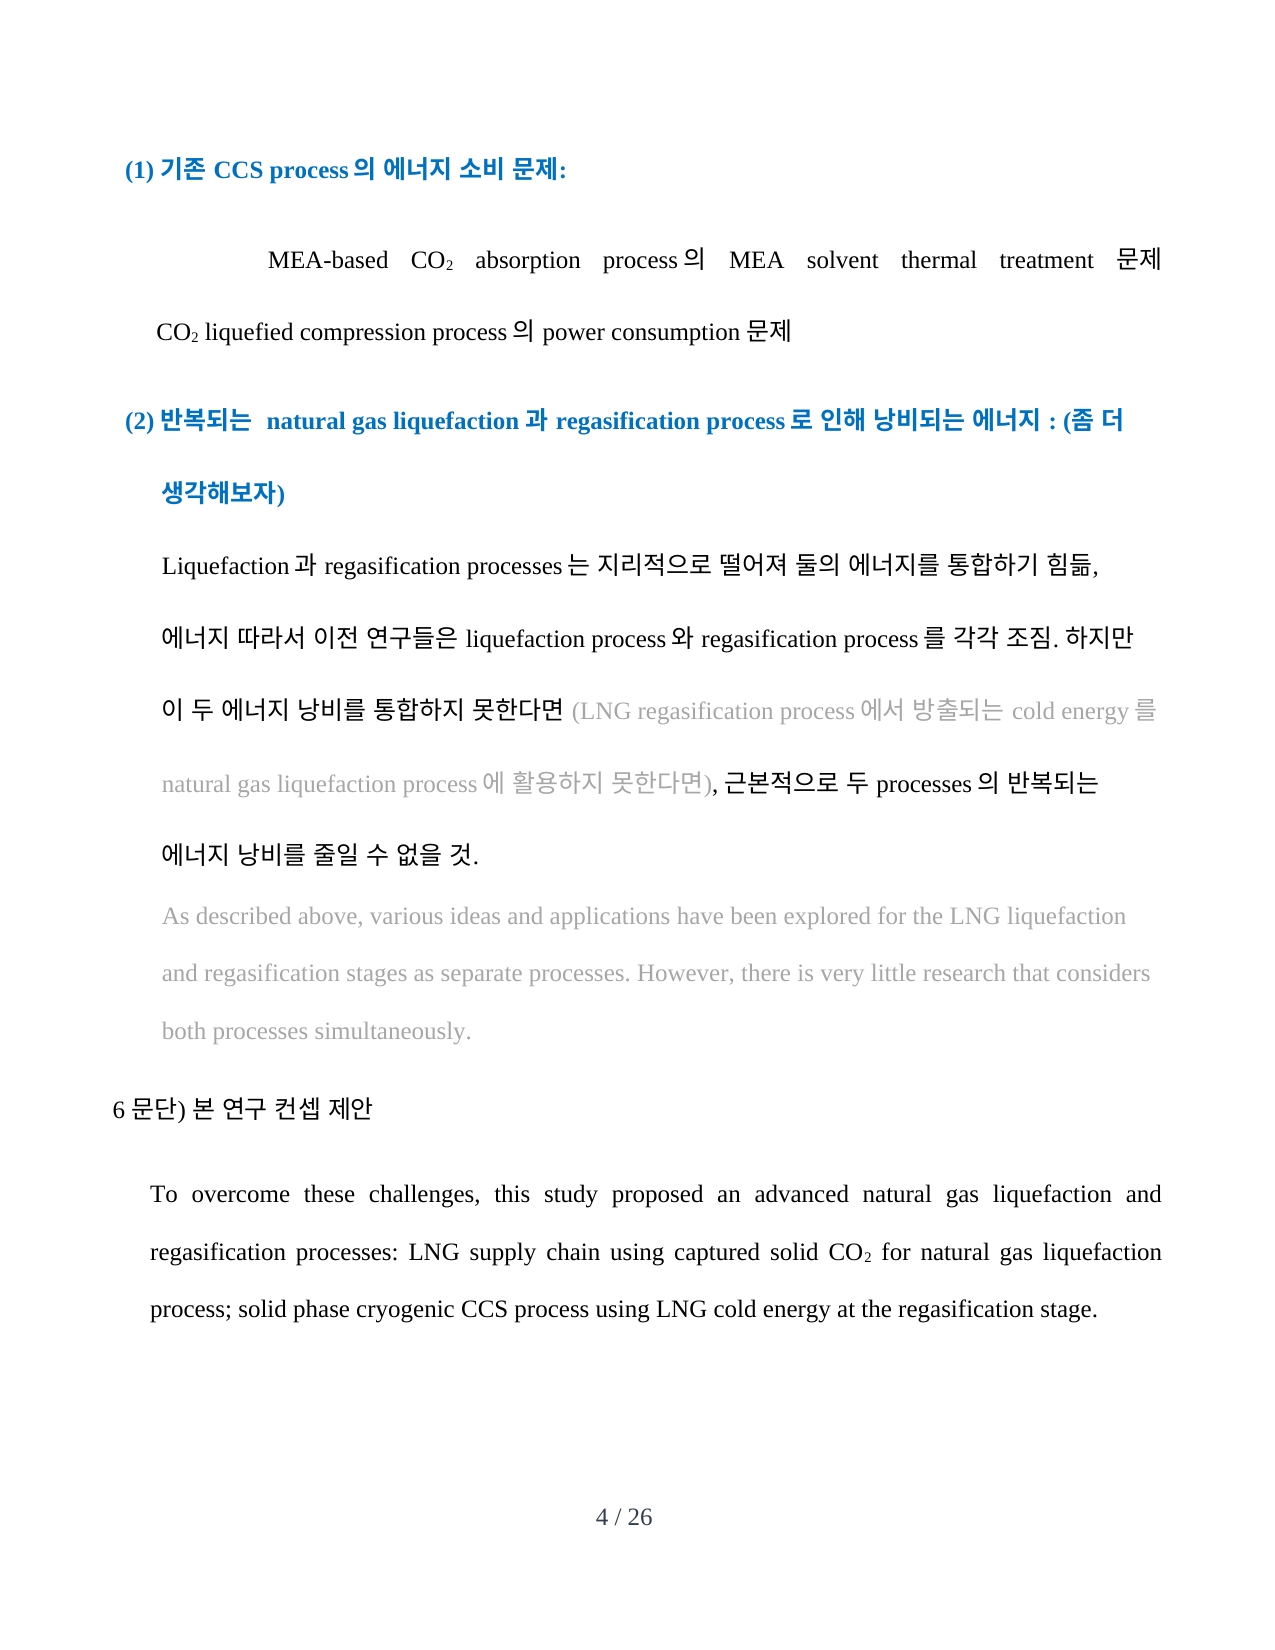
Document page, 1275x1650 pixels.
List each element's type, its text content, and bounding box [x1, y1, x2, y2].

text To overcome these challenges, this study proposed an advanced natural gas liquefaction and regasification processes: LNG supply chain using captured solid CO2 for natural gas liquefaction process; solid phase cryogenic CCS process using LNG cold energy at the regasification stage. [150, 1179, 1162, 1323]
text (1) 기존 CCS process의 에너지 소비 문제: [112, 150, 1162, 186]
text 6 문단) 본 연구 컨셉 제안 [112, 1090, 1162, 1126]
text MEA-based CO2 absorption process의 MEA solvent thermal treatment 문제 CO2 liquefied compression process의 power consumption 문제 [112, 239, 1162, 348]
text (2) 반복되는 natural gas liquefaction 과 regasification process로 인해 낭비되는 에너지 : (좀 더 생각해보자) Liquefaction과 regasification processes는 지리적으로 떨어져 둘의 에너지를 통합하기 힘듦, 에너지 따라서 이전 연구들은 liquefaction process와 regasification process를 각각 조짐. 하지만 이 두 에너지 낭비를 통합하지 못한다면 (LNG regasification process에서 방출되는 cold energy를 natural gas liquefaction process에 활용하지 못한다면), 근본적으로 두 processes의 반복되는 에너지 낭비를 줄일 수 없을 것. As described above, various ideas and applications have been explored for the LNG liquefaction and regasification stages as separate processes. However, there is very little research that considers both processes simultaneously. [112, 401, 1162, 1044]
